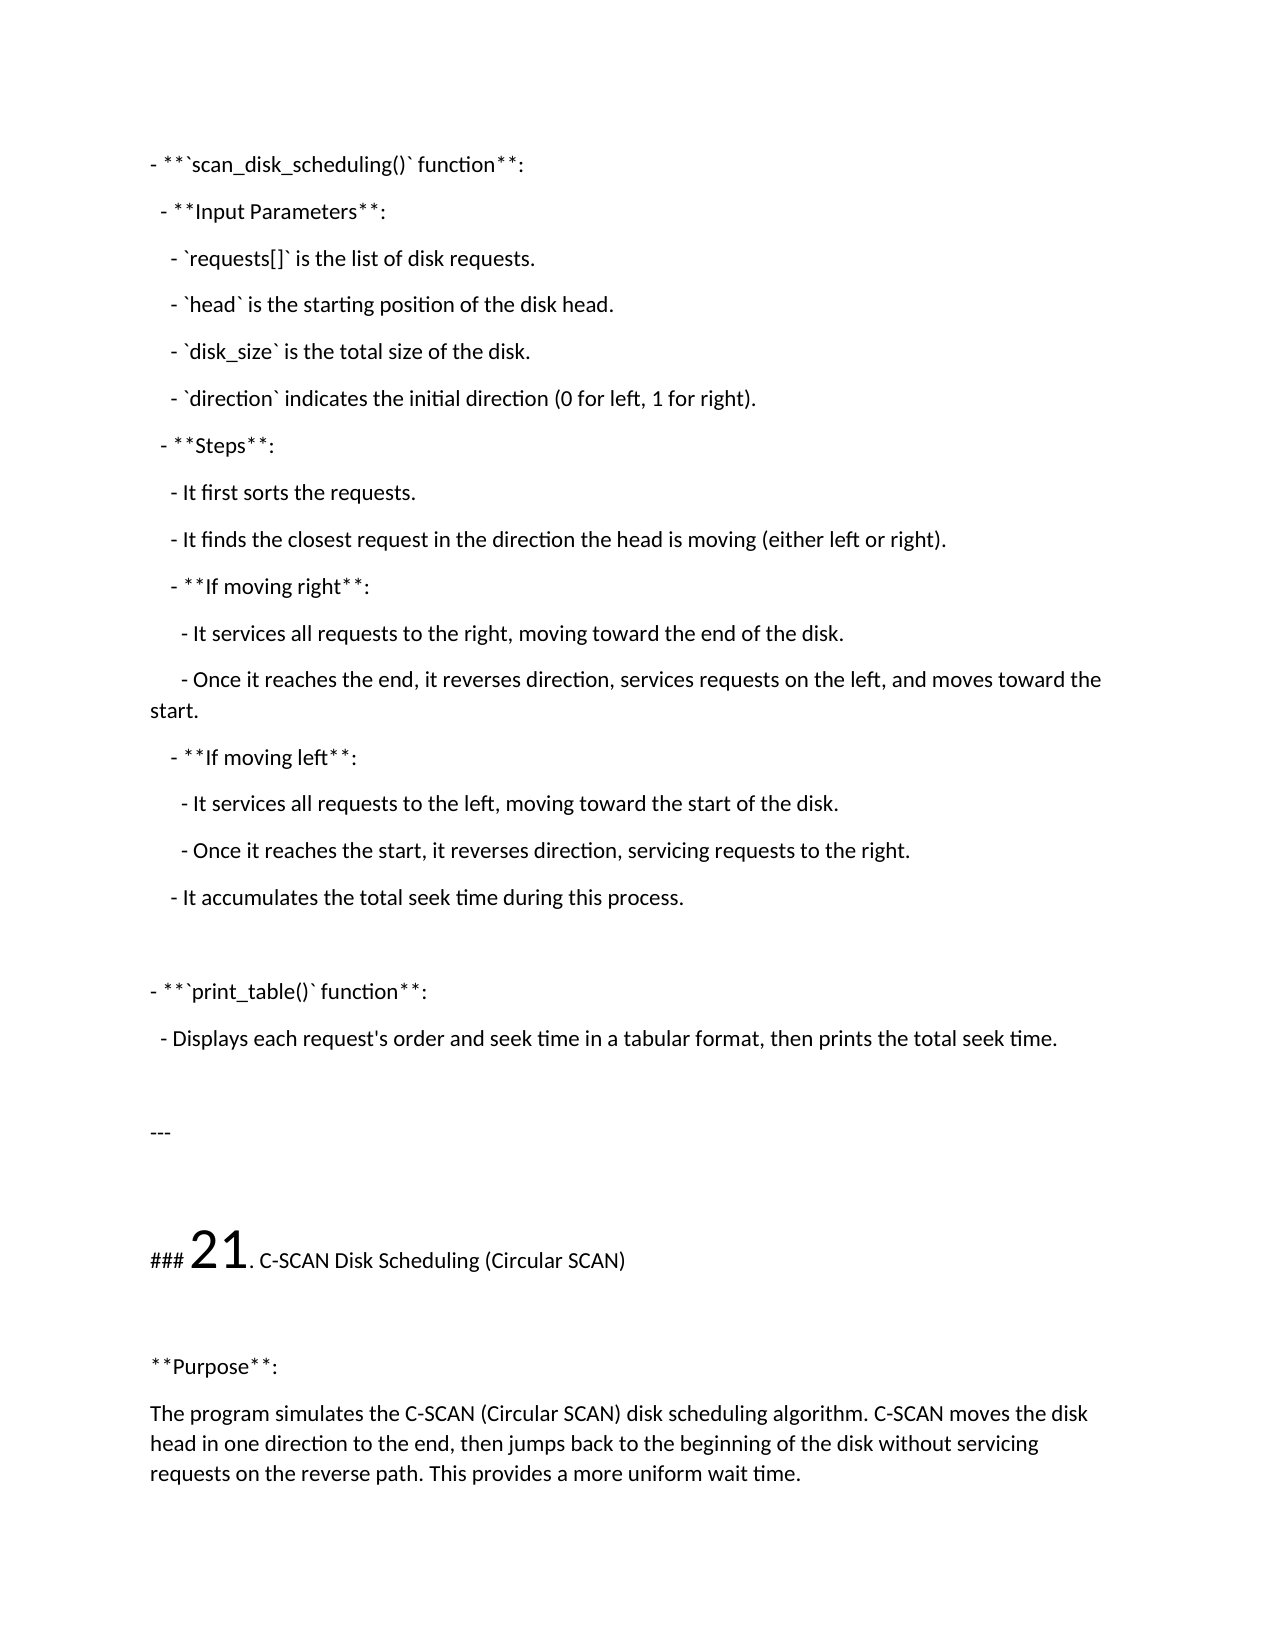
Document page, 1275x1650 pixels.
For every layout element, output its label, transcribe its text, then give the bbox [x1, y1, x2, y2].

text - `direction` indicates the initial direction (0 for left, 1 for right). [150, 384, 1125, 412]
text - **Steps**: [150, 431, 1125, 459]
text ### 21. C-SCAN Disk Scheduling (Circular SCAN) [150, 1211, 1125, 1283]
text - **`print_table()` function**: [150, 977, 1125, 1005]
text - `disk_size` is the total size of the disk. [150, 337, 1125, 366]
text - Once it reaches the start, it reverses direction, servicing requests to the right. [150, 836, 1125, 864]
text - Displays each request's order and seek time in a tabular format, then prints the total seek time. [150, 1024, 1125, 1052]
text - It first sorts the requests. [150, 478, 1125, 506]
text - It services all requests to the left, moving toward the start of the disk. [150, 789, 1125, 818]
text --- [150, 1118, 1125, 1146]
text - It services all requests to the right, moving toward the end of the disk. [150, 619, 1125, 647]
text **Purpose**: [150, 1352, 1125, 1380]
text The program simulates the C-SCAN (Circular SCAN) disk scheduling algorithm. C-SCAN moves the disk head in one direction to the end, then jumps back to the beginning of the disk without servicing requests on the reverse path. This provides a more uniform wait time. [150, 1399, 1125, 1487]
text - **`scan_disk_scheduling()` function**: [150, 150, 1125, 178]
text - **If moving left**: [150, 743, 1125, 771]
text - `head` is the starting position of the disk head. [150, 291, 1125, 319]
text - **Input Parameters**: [150, 197, 1125, 225]
text - `requests[]` is the list of disk requests. [150, 244, 1125, 272]
text - It accumulates the total seek time during this process. [150, 883, 1125, 911]
text - Once it reaches the end, it reverses direction, services requests on the left, and moves toward the start. [150, 666, 1125, 724]
text - **If moving right**: [150, 572, 1125, 600]
text - It finds the closest request in the direction the head is moving (either left or right). [150, 525, 1125, 553]
